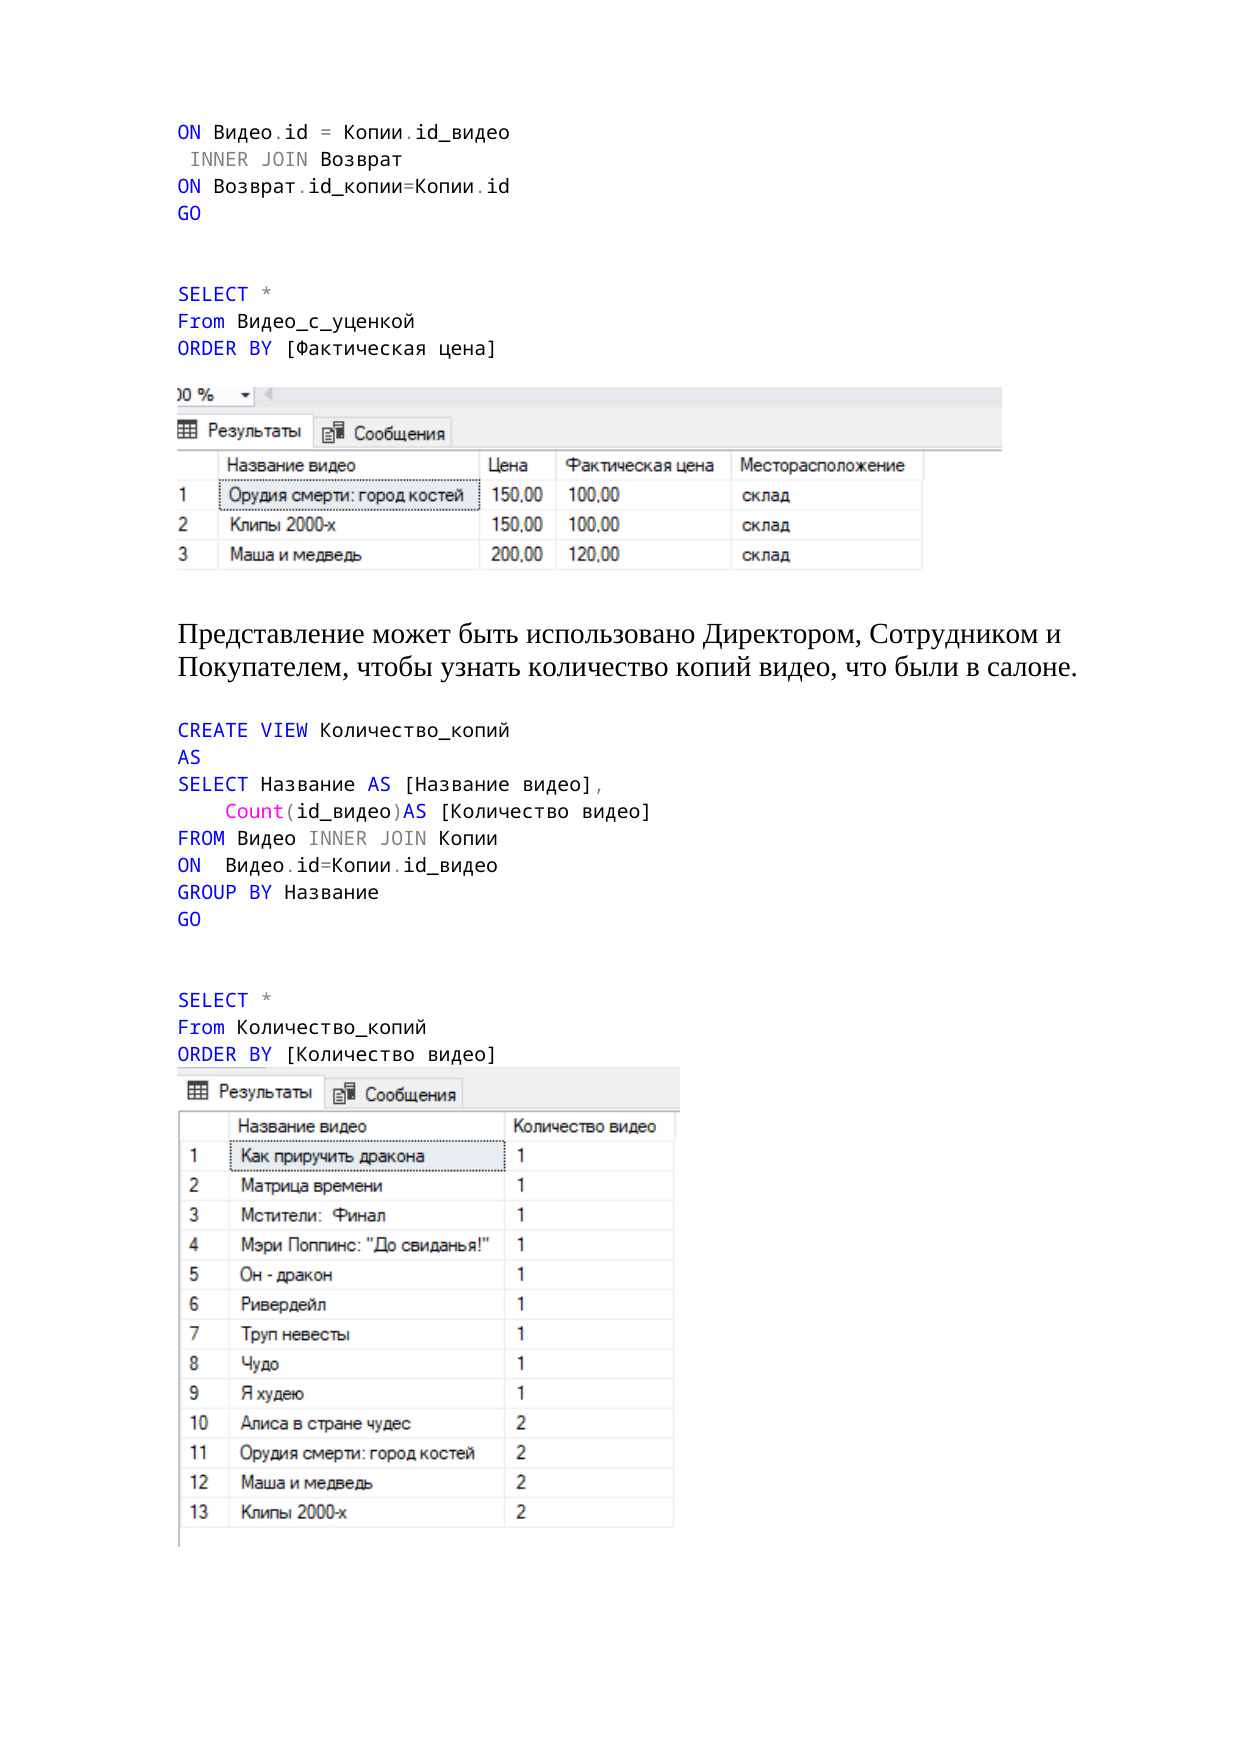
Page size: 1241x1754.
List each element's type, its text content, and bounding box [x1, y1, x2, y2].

text GO [177, 199, 1152, 226]
text GO [177, 906, 1152, 932]
text From Видео_с_уценкой [177, 307, 1152, 334]
text ORDER BY [Фактическая цена] [177, 334, 1152, 361]
text INNER JOIN Возврат [177, 145, 1152, 172]
text ON Видео.id = Копии.id_видео [177, 118, 1152, 145]
text ON Возврат.id_копии=Копии.id [177, 172, 1152, 199]
text ON Видео.id=Копии.id_видео [177, 852, 1152, 878]
picture [177, 1067, 681, 1547]
text CREATE VIEW Количество_копий [177, 717, 1152, 744]
text From Количество_копий [177, 1013, 1152, 1040]
text SELECT * [177, 986, 1152, 1013]
text GROUP BY Название [177, 878, 1152, 906]
text SELECT Название AS [Название видео], [177, 771, 1152, 798]
text Представление может быть использовано Директором, Сотрудником и Покупателем, чтобы узнать количество копий видео, что были в салоне. [177, 616, 1152, 683]
text SELECT * [177, 280, 1152, 307]
text Count(id_видео)AS [Количество видео] [177, 798, 1152, 824]
picture [177, 387, 1003, 616]
text AS [177, 744, 1152, 771]
text FROM Видео INNER JOIN Копии [177, 824, 1152, 852]
text ORDER BY [Количество видео] [177, 1040, 1152, 1067]
